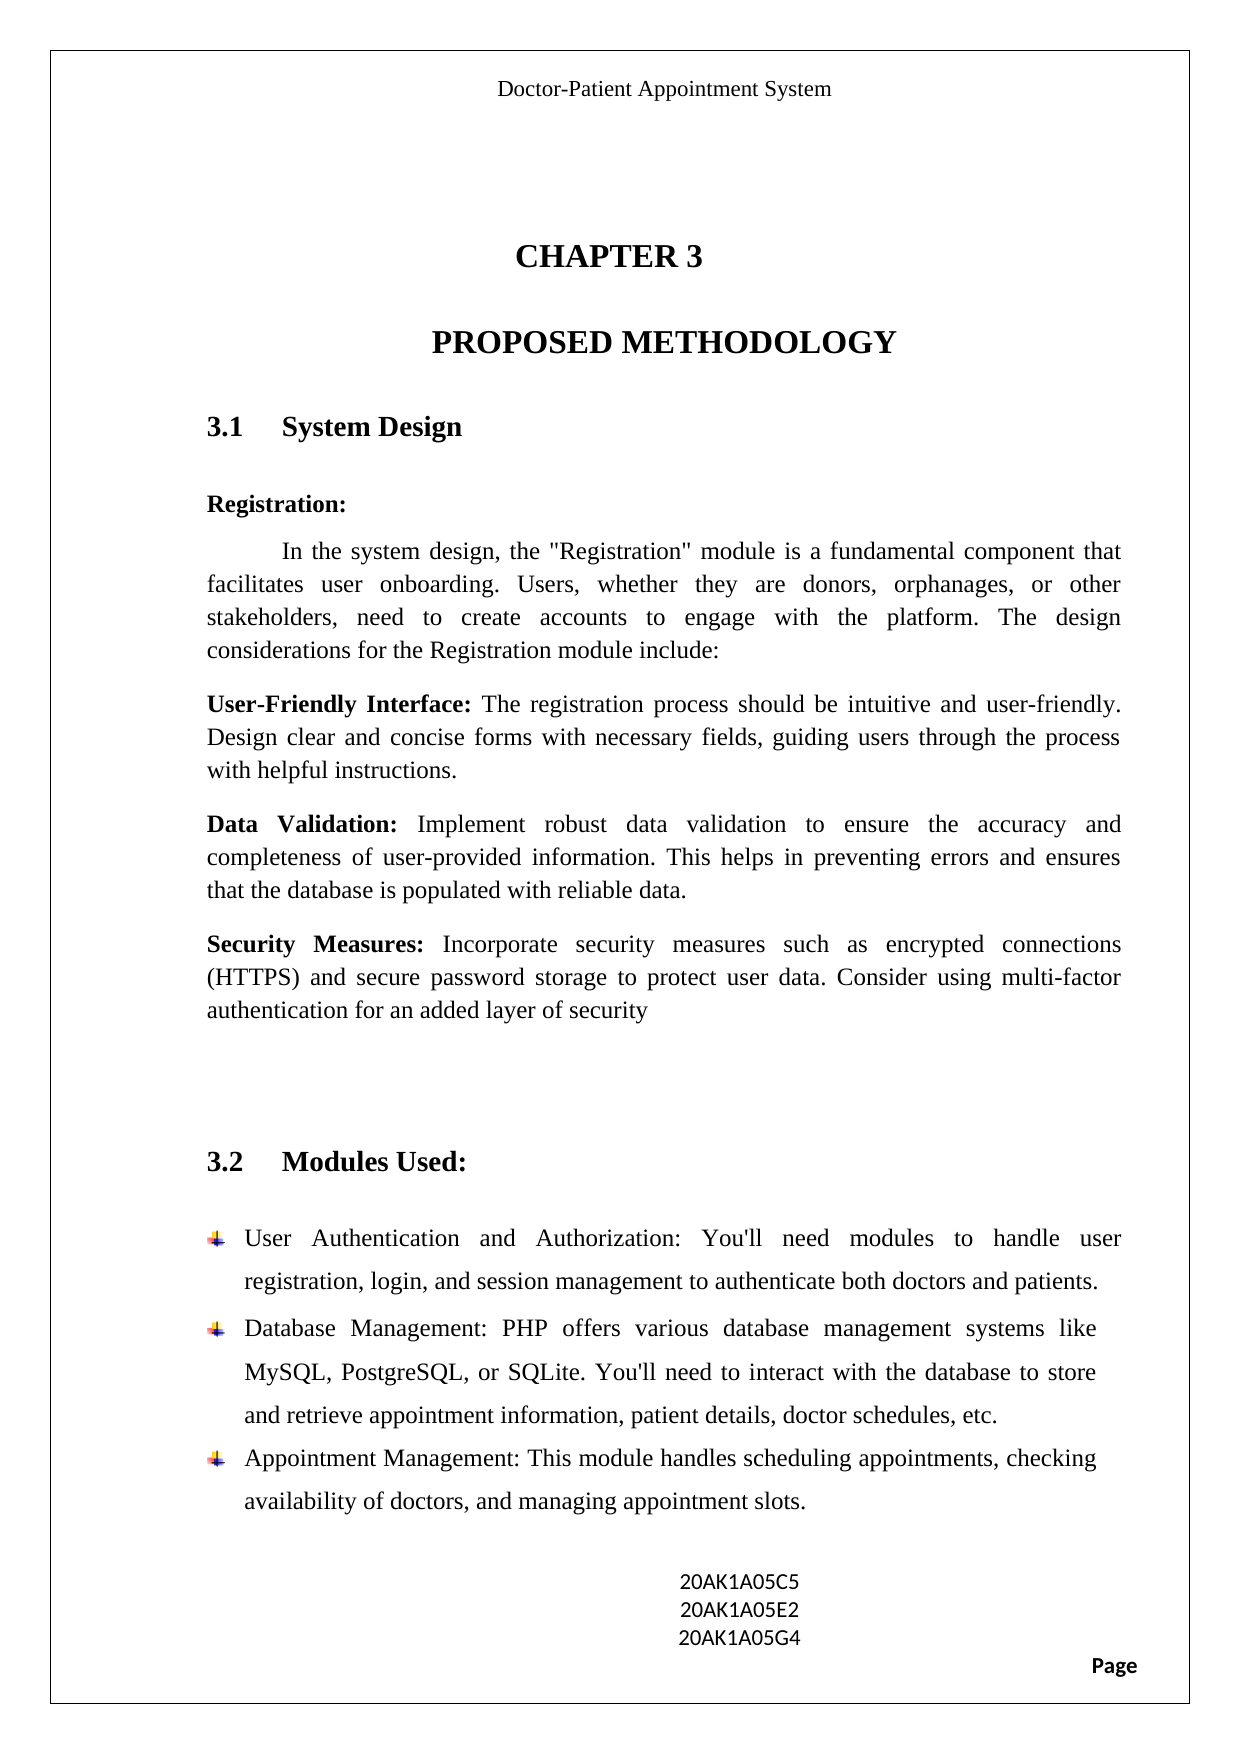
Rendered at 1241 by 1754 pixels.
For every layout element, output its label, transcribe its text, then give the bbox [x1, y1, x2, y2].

picture [207, 1320, 225, 1337]
list System Design [207, 409, 1122, 443]
text CHAPTER 3 [207, 236, 1122, 274]
picture [207, 1229, 225, 1247]
picture [207, 1449, 225, 1467]
text Data Validation: Implement robust data validation to ensure the accuracy and completeness of user-provided information. This helps in preventing errors and ensures that the database is populated with reliable data. [207, 809, 1122, 904]
list Appointment Management: This module handles scheduling appointments, checking availability of doctors, and managing appointment slots. [207, 1443, 1097, 1515]
text PROPOSED METHODOLOGY [207, 323, 1122, 361]
list Registration: [207, 489, 1122, 517]
list User Authentication and Authorization: You'll need modules to handle user registration, login, and session management to authenticate both doctors and patients. [207, 1223, 1122, 1295]
text Security Measures: Incorporate security measures such as encrypted connections (HTTPS) and secure password storage to protect user data. Consider using multi-factor authentication for an added layer of security [207, 929, 1122, 1023]
list Database Management: PHP offers various database management systems like MySQL, PostgreSQL, or SQLite. You'll need to interact with the database to store and retrieve appointment information, patient details, doctor schedules, etc. [207, 1313, 1097, 1428]
text In the system design, the "Registration" module is a fundamental component that facilitates user onboarding. Users, whether they are donors, orphanages, or other stakeholders, need to create accounts to engage with the platform. The design considerations for the Registration module include: [207, 536, 1122, 664]
list Modules Used: [207, 1144, 1122, 1177]
text User-Friendly Interface: The registration process should be intuitive and user-friendly. Design clear and concise forms with necessary fields, guiding users through the process with helpful instructions. [207, 689, 1122, 784]
